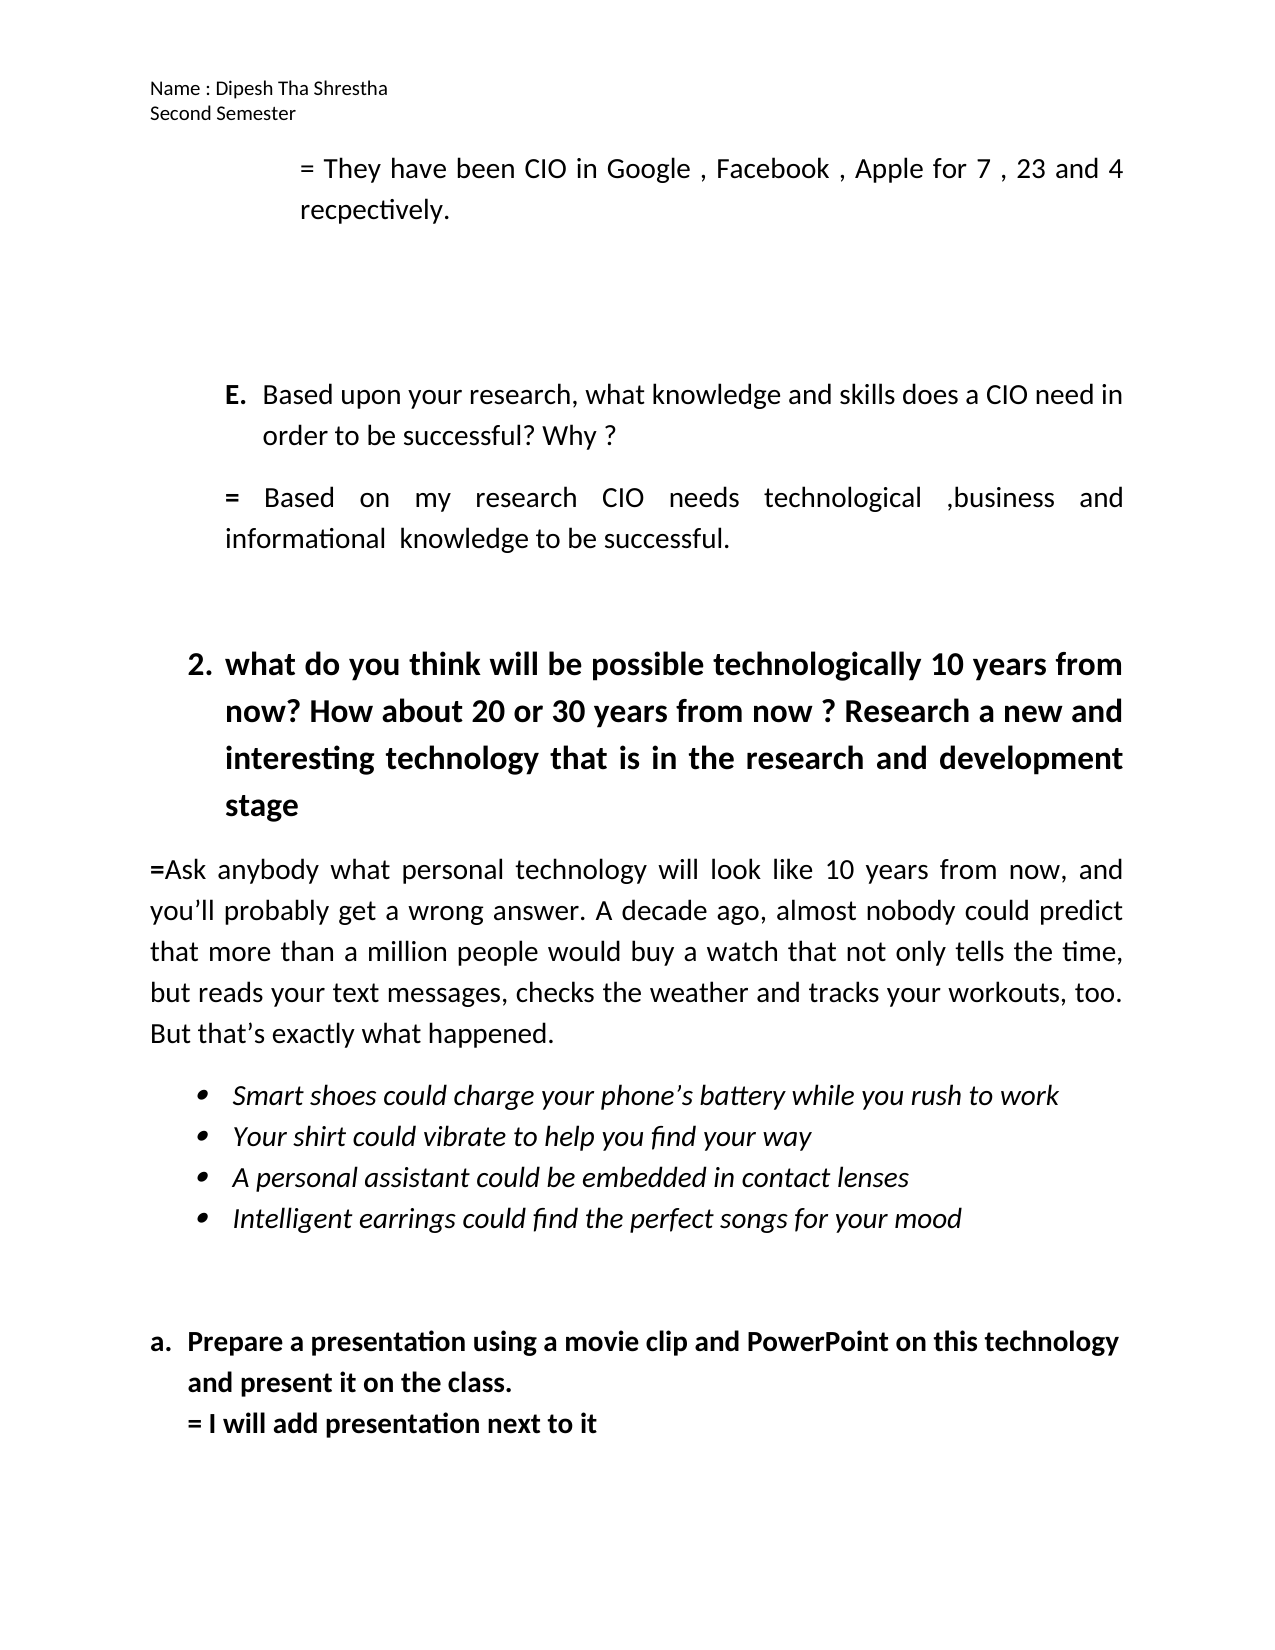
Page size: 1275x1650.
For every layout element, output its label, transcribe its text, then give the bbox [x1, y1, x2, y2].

text = Based on my research CIO needs technological ,business and informational knowledge to be successful. [225, 479, 1125, 556]
list A personal assistant could be embedded in contact lenses [195, 1159, 1125, 1194]
list Intelligent earrings could find the perfect songs for your mood [195, 1200, 1125, 1235]
list Prepare a presentation using a movie clip and PowerPoint on this technology and present it on the class. [150, 1323, 1125, 1400]
text = They have been CIO in Google , Facebook , Apple for 7 , 23 and 4 recpectively. [300, 150, 1125, 227]
text =Ask anybody what personal technology will look like 10 years from now, and you’ll probably get a wrong answer. A decade ago, almost nobody could predict that more than a million people would buy a watch that not only tells the time, but reads your text messages, checks the weather and tracks your workouts, too. But that’s exactly what happened. [150, 851, 1125, 1051]
list Smart shoes could charge your phone’s battery while you rush to work [195, 1077, 1125, 1112]
list Based upon your research, what knowledge and skills does a CIO need in order to be successful? Why ? [225, 376, 1125, 453]
list what do you think will be possible technologically 10 years from now? How about 20 or 30 years from now ? Research a new and interesting technology that is in the research and development stage [187, 643, 1125, 824]
list Your shirt could vibrate to help you find your way [195, 1118, 1125, 1153]
list = I will add presentation next to it [187, 1405, 1125, 1441]
